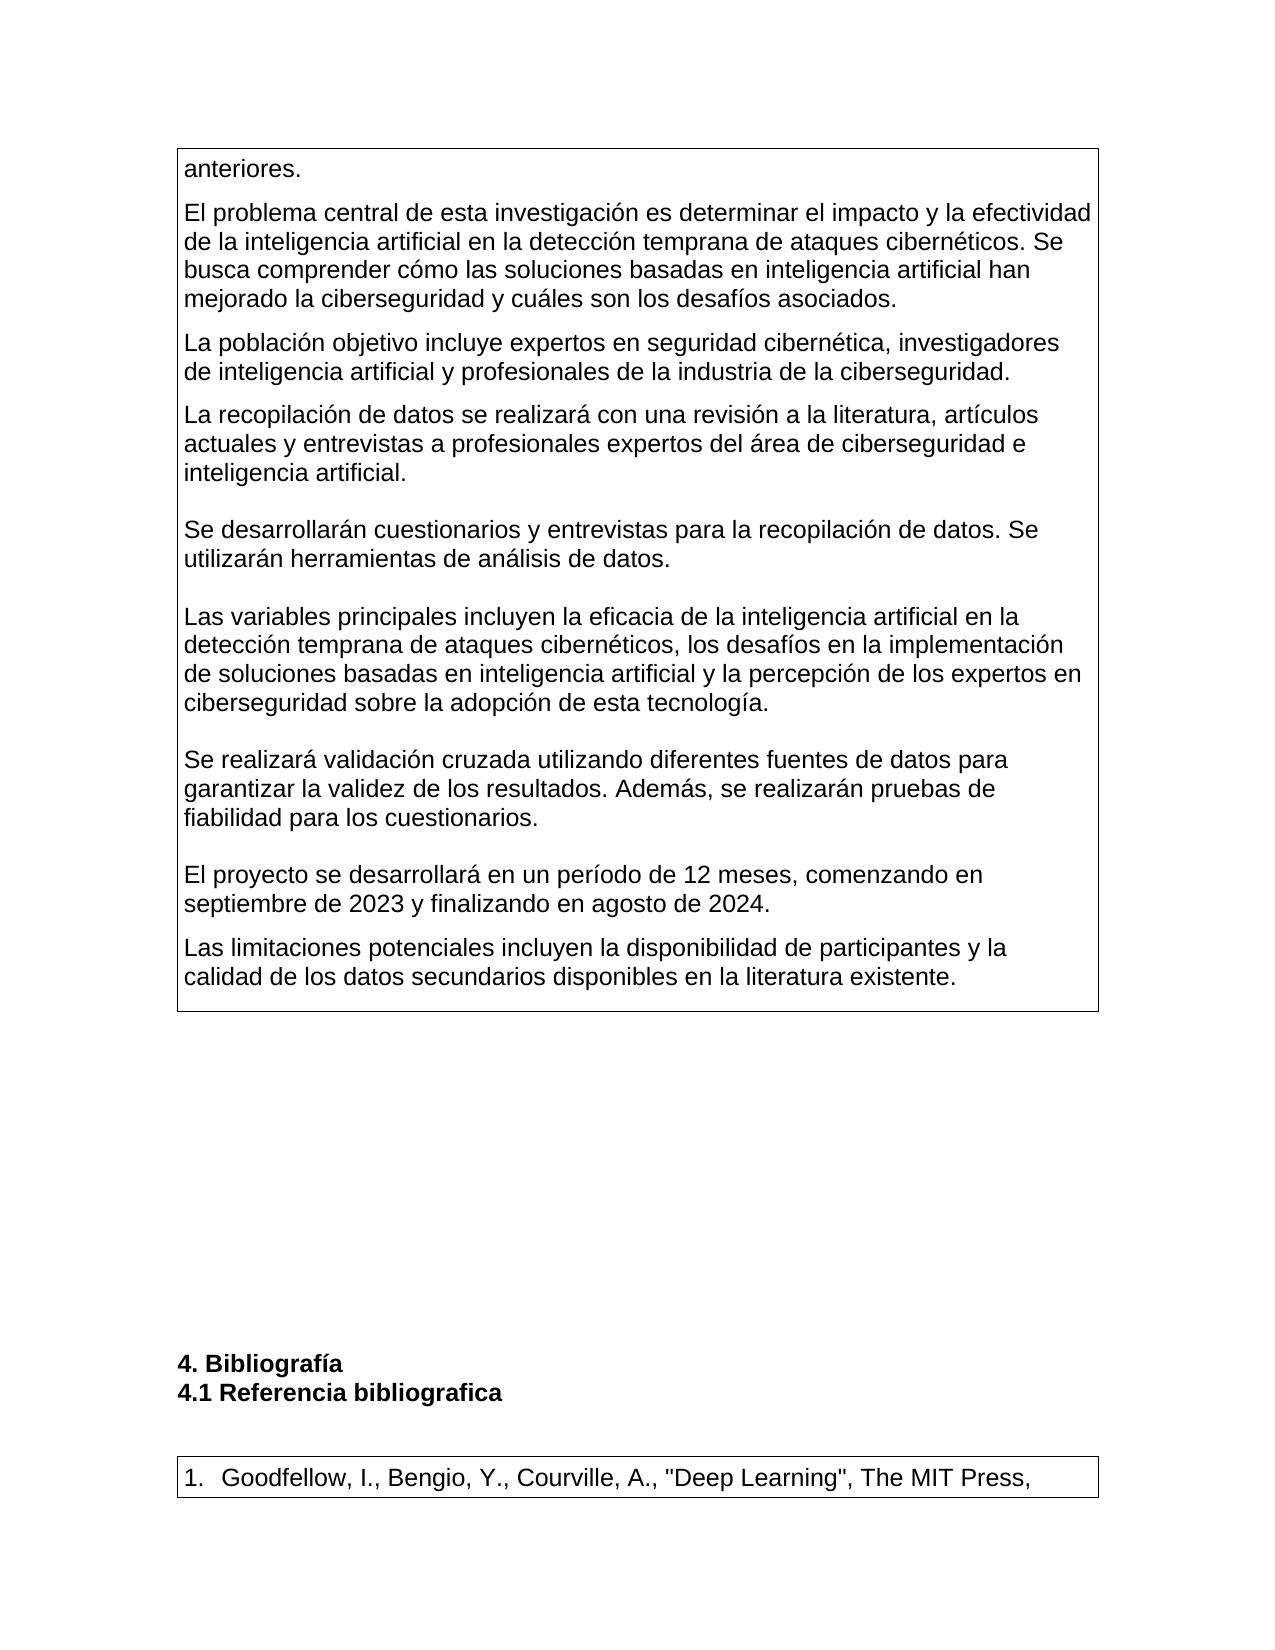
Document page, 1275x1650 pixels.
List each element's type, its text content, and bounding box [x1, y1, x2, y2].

list 4. Bibliografía [177, 1349, 1098, 1378]
list 4.1 Referencia bibliografica [177, 1378, 1098, 1406]
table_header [178, 1457, 1098, 1497]
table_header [178, 149, 1098, 1011]
